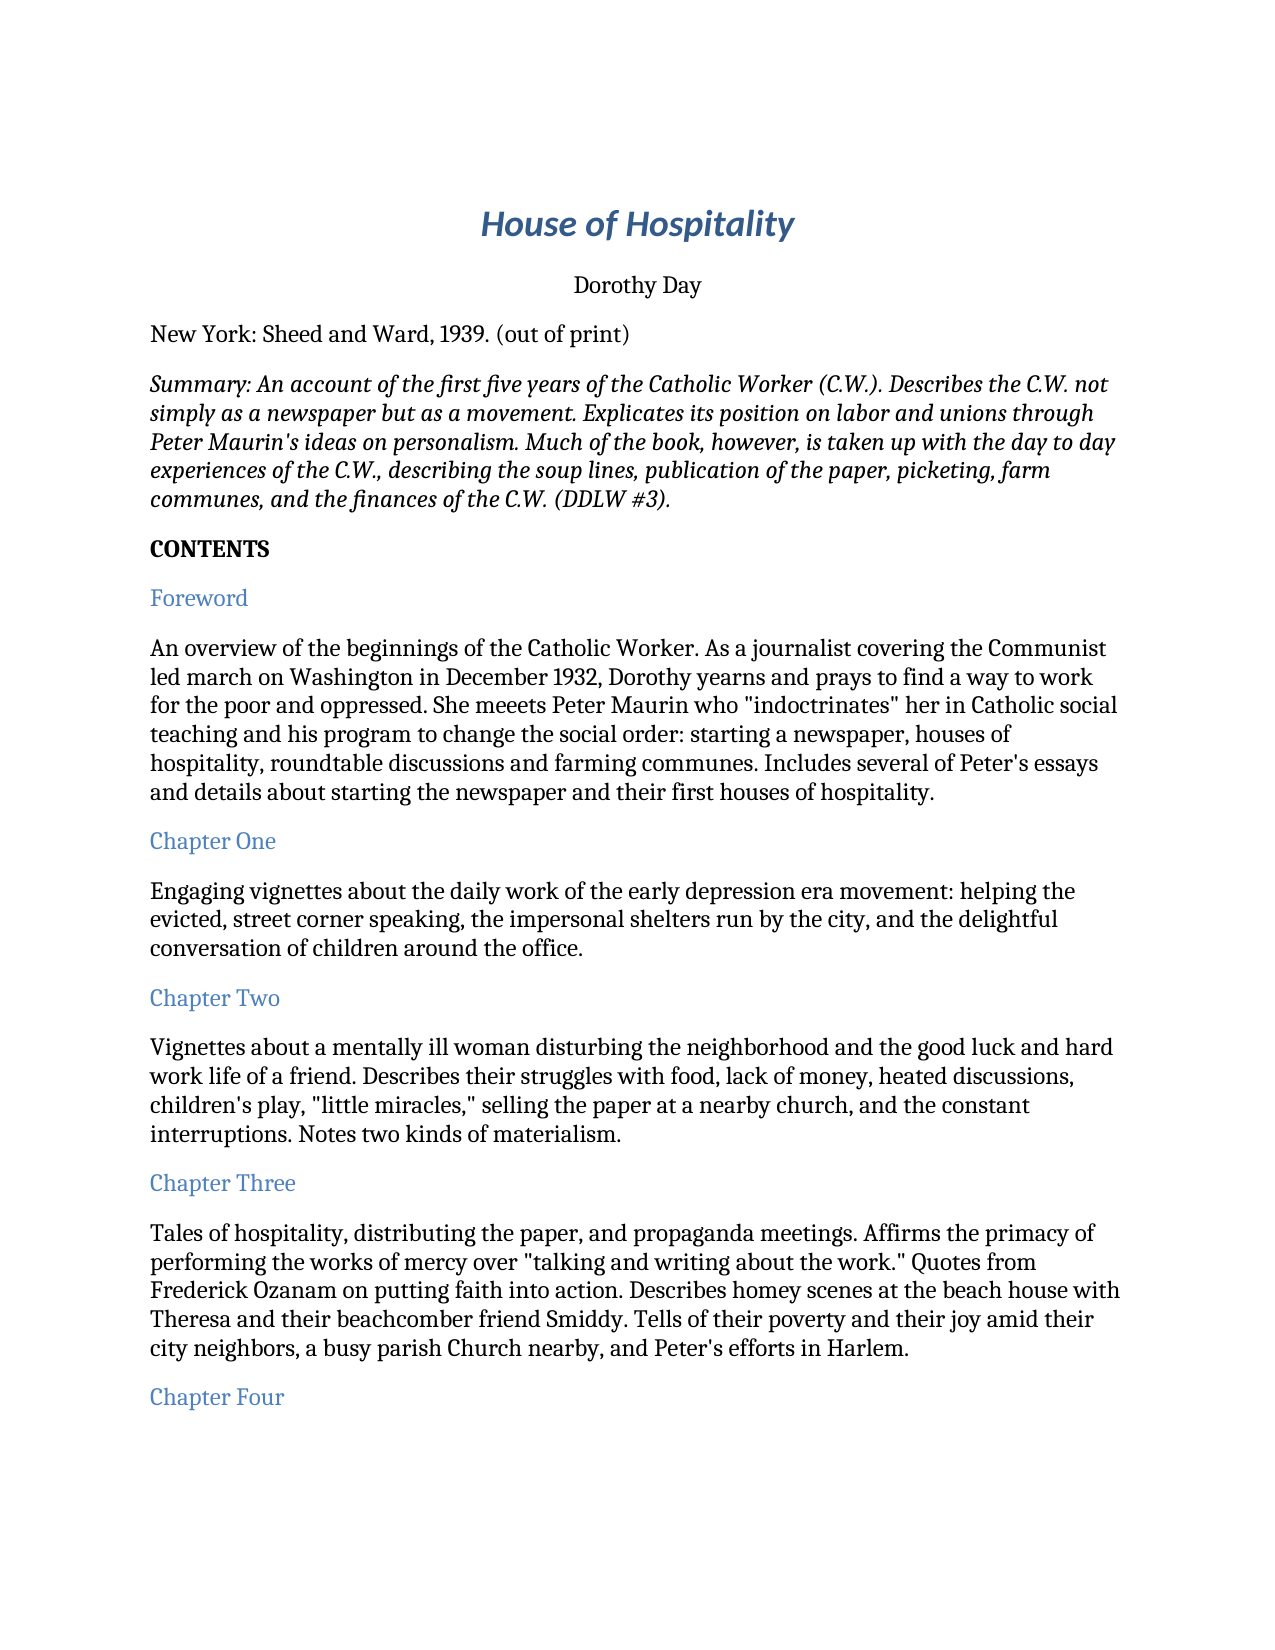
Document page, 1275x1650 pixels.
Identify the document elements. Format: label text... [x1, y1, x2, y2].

text Chapter Three [150, 1169, 1125, 1198]
text An overview of the beginnings of the Catholic Worker. As a journalist covering the Communist led march on Washington in December 1932, Dorothy yearns and prays to find a way to work for the poor and oppressed. She meeets Peter Maurin who "indoctrinates" her in Catholic social teaching and his program to change the social order: starting a newspaper, houses of hospitality, roundtable discussions and farming communes. Includes several of Peter's essays and details about starting the newspaper and their first houses of hospitality. [150, 634, 1125, 806]
text Engaging vignettes about the daily work of the early depression era movement: helping the evicted, street corner speaking, the impersonal shelters run by the city, and the delightful conversation of children around the office. [150, 877, 1125, 963]
text Chapter Two [150, 984, 1125, 1012]
text New York: Sheed and Ward, 1939. (out of print) [150, 320, 1125, 349]
title House of Hospitality [150, 200, 1125, 246]
text Tales of hospitality, distributing the paper, and propaganda meetings. Affirms the primacy of performing the works of mercy over "talking and writing about the work." Quotes from Frederick Ozanam on putting faith into action. Describes homey scenes at the beach house with Theresa and their beachcomber friend Smiddy. Tells of their poverty and their joy amid their city neighbors, a busy parish Church nearby, and Peter's efforts in Harlem. [150, 1219, 1125, 1362]
text Summary: An account of the first five years of the Catholic Worker (C.W.). Describes the C.W. not simply as a newspaper but as a movement. Explicates its position on labor and unions through Peter Maurin's ideas on personalism. Much of the book, however, is taken up with the day to day experiences of the C.W., describing the soup lines, publication of the paper, picketing, farm communes, and the finances of the C.W. (DDLW #3). [150, 370, 1125, 514]
text Chapter Four [150, 1383, 1125, 1412]
text CONTENTS [150, 534, 1125, 563]
text Dorothy Day [150, 271, 1125, 299]
text Chapter One [150, 827, 1125, 856]
text Foreword [150, 584, 1125, 613]
text Vignettes about a mentally ill woman disturbing the neighborhood and the good luck and hard work life of a friend. Describes their struggles with food, lack of money, heated discussions, children's play, "little miracles," selling the paper at a nearby church, and the constant interruptions. Notes two kinds of materialism. [150, 1033, 1125, 1148]
